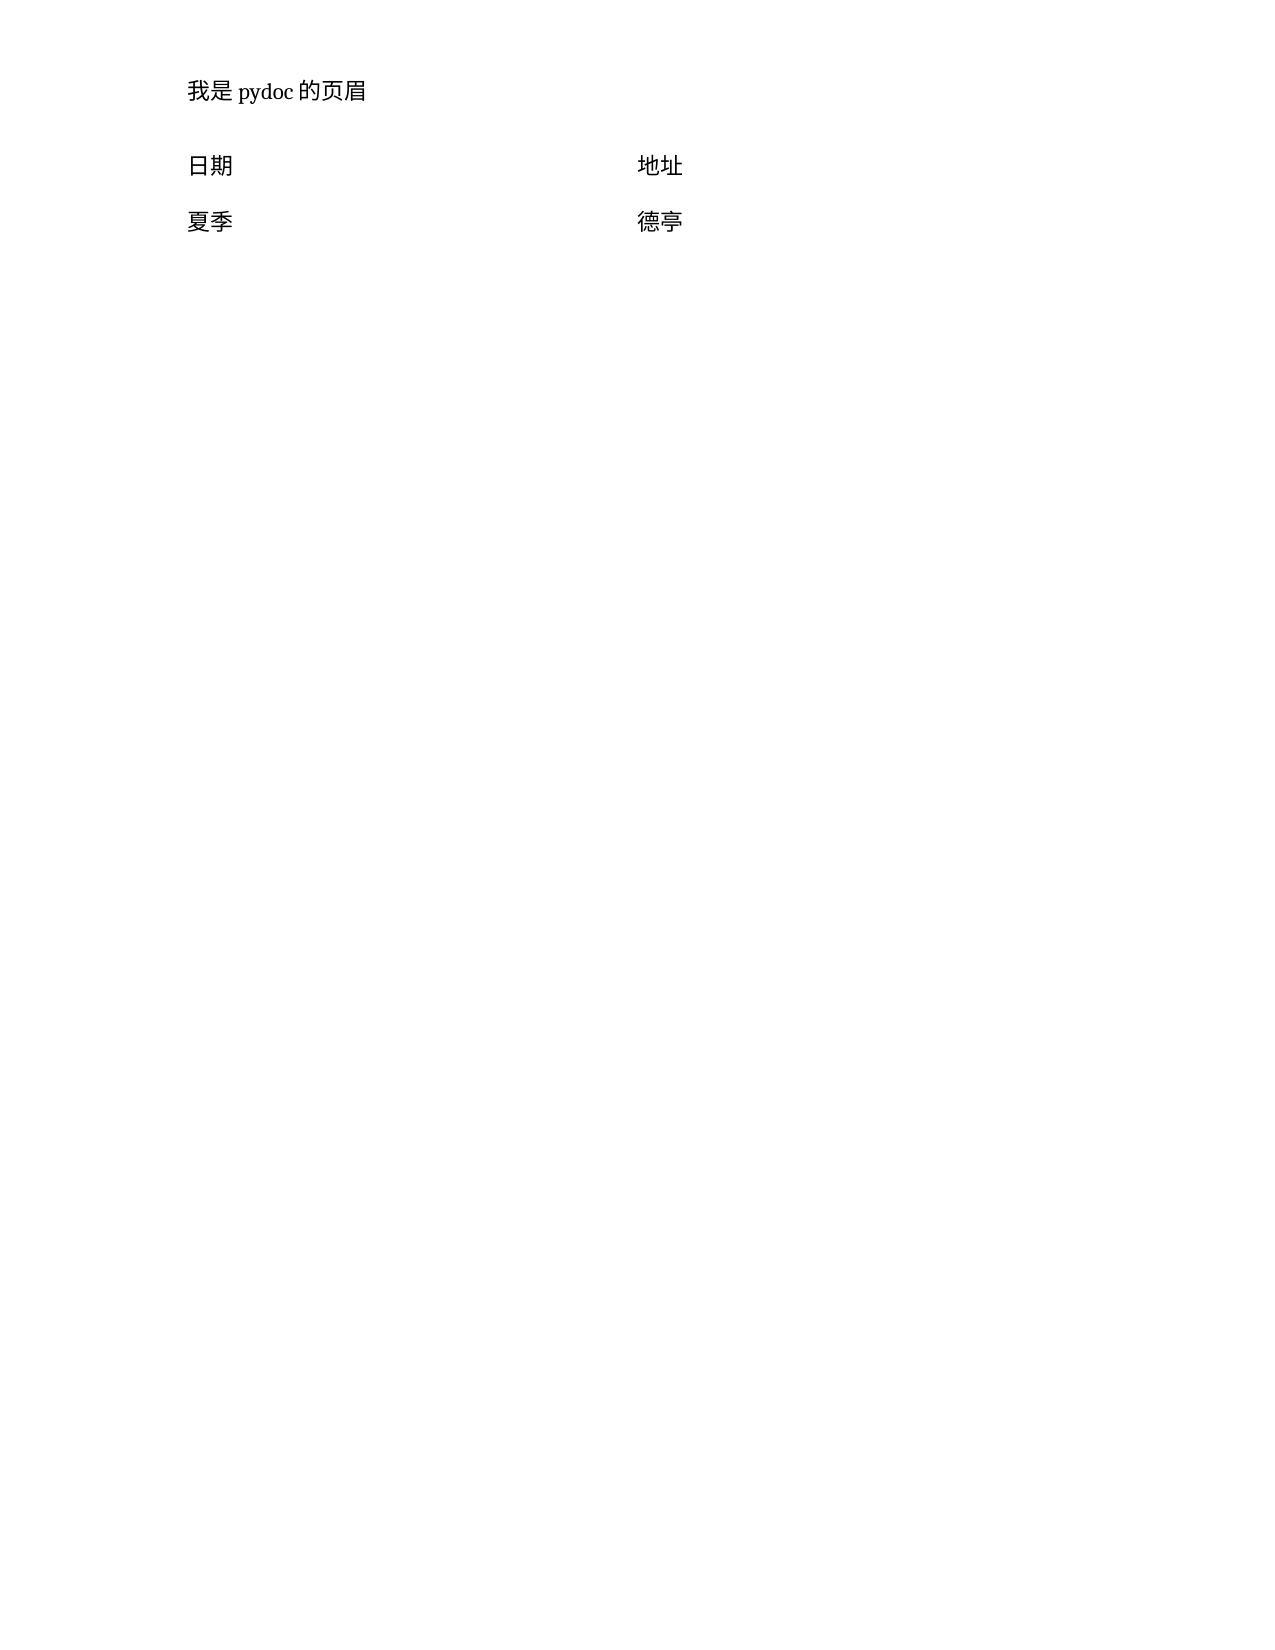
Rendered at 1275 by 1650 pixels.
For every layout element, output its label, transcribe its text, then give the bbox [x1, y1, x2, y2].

table_cell 夏季 [176, 206, 626, 262]
table_header 日期 [176, 150, 626, 206]
table_cell 德亭 [626, 206, 1076, 262]
table_header 地址 [626, 150, 1076, 206]
